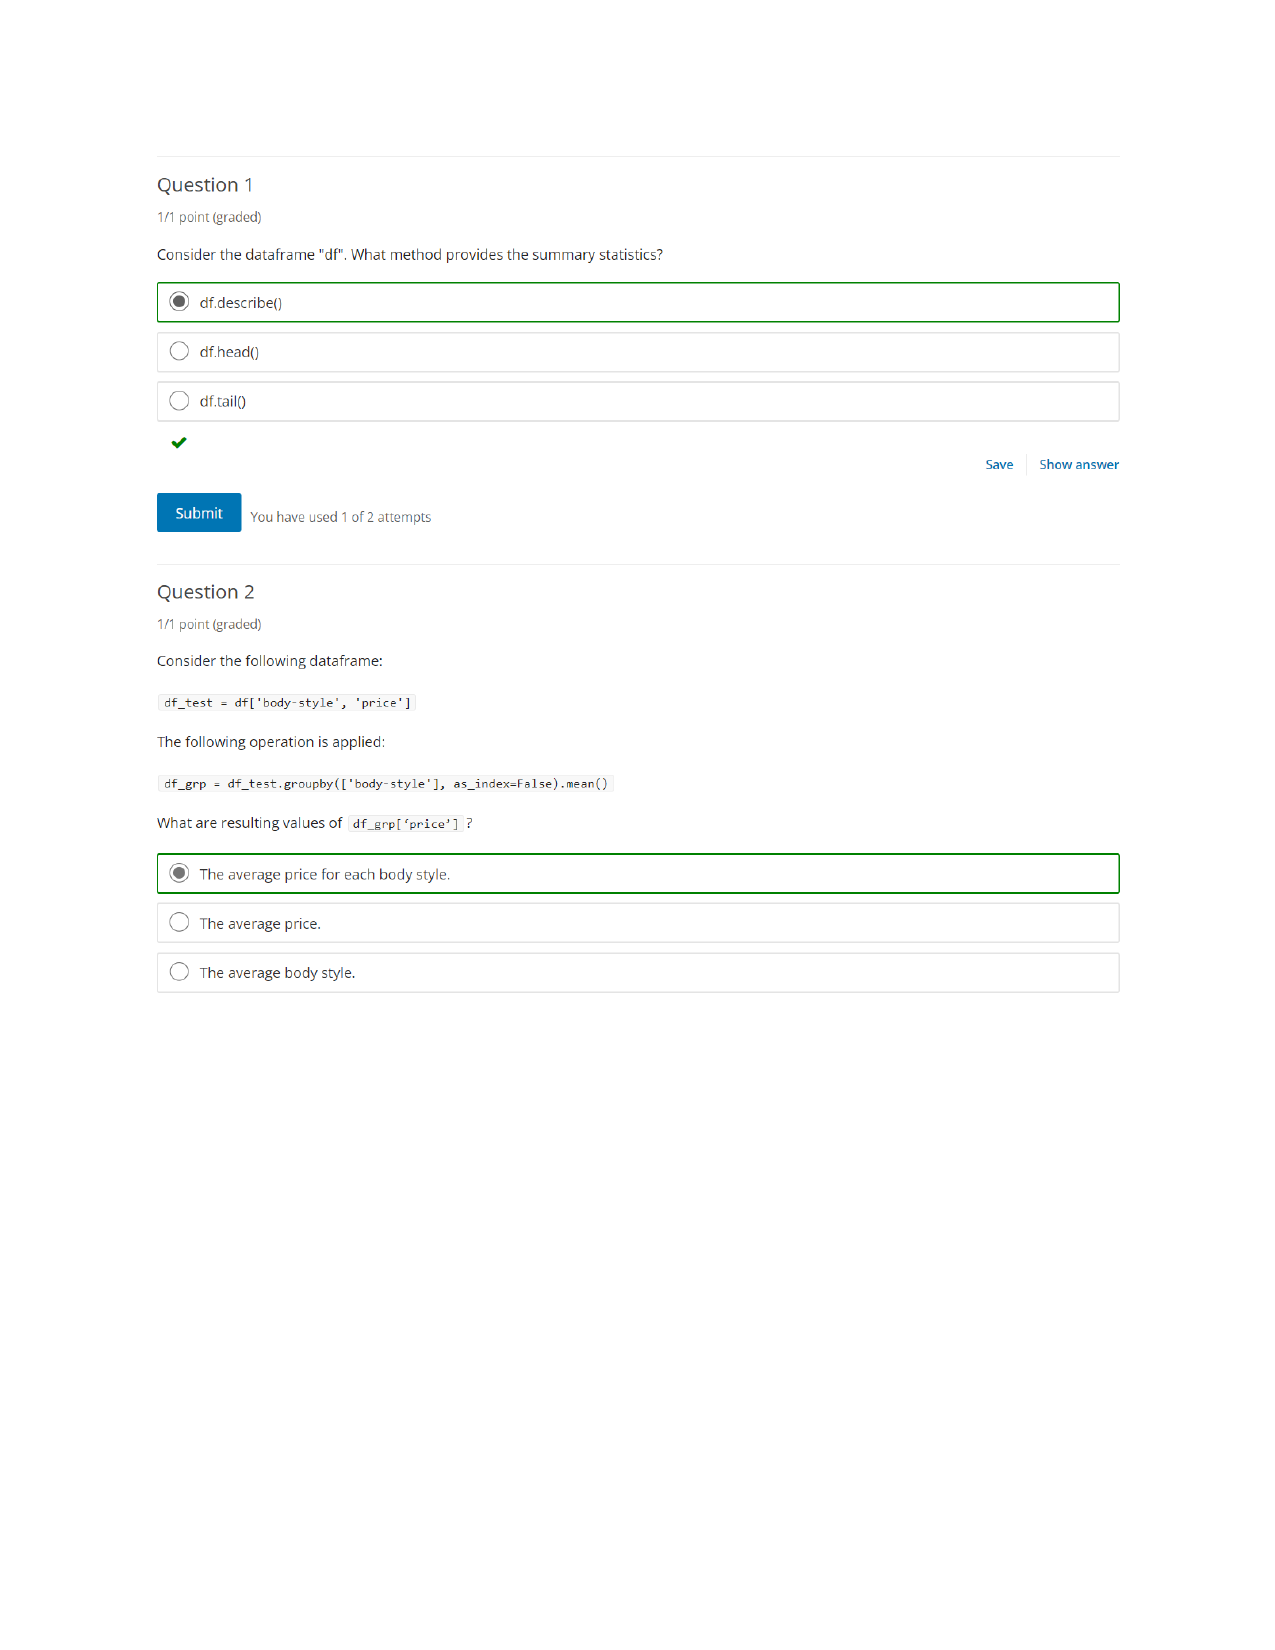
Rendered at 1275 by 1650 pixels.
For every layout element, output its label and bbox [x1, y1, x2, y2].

picture [150, 150, 1125, 999]
